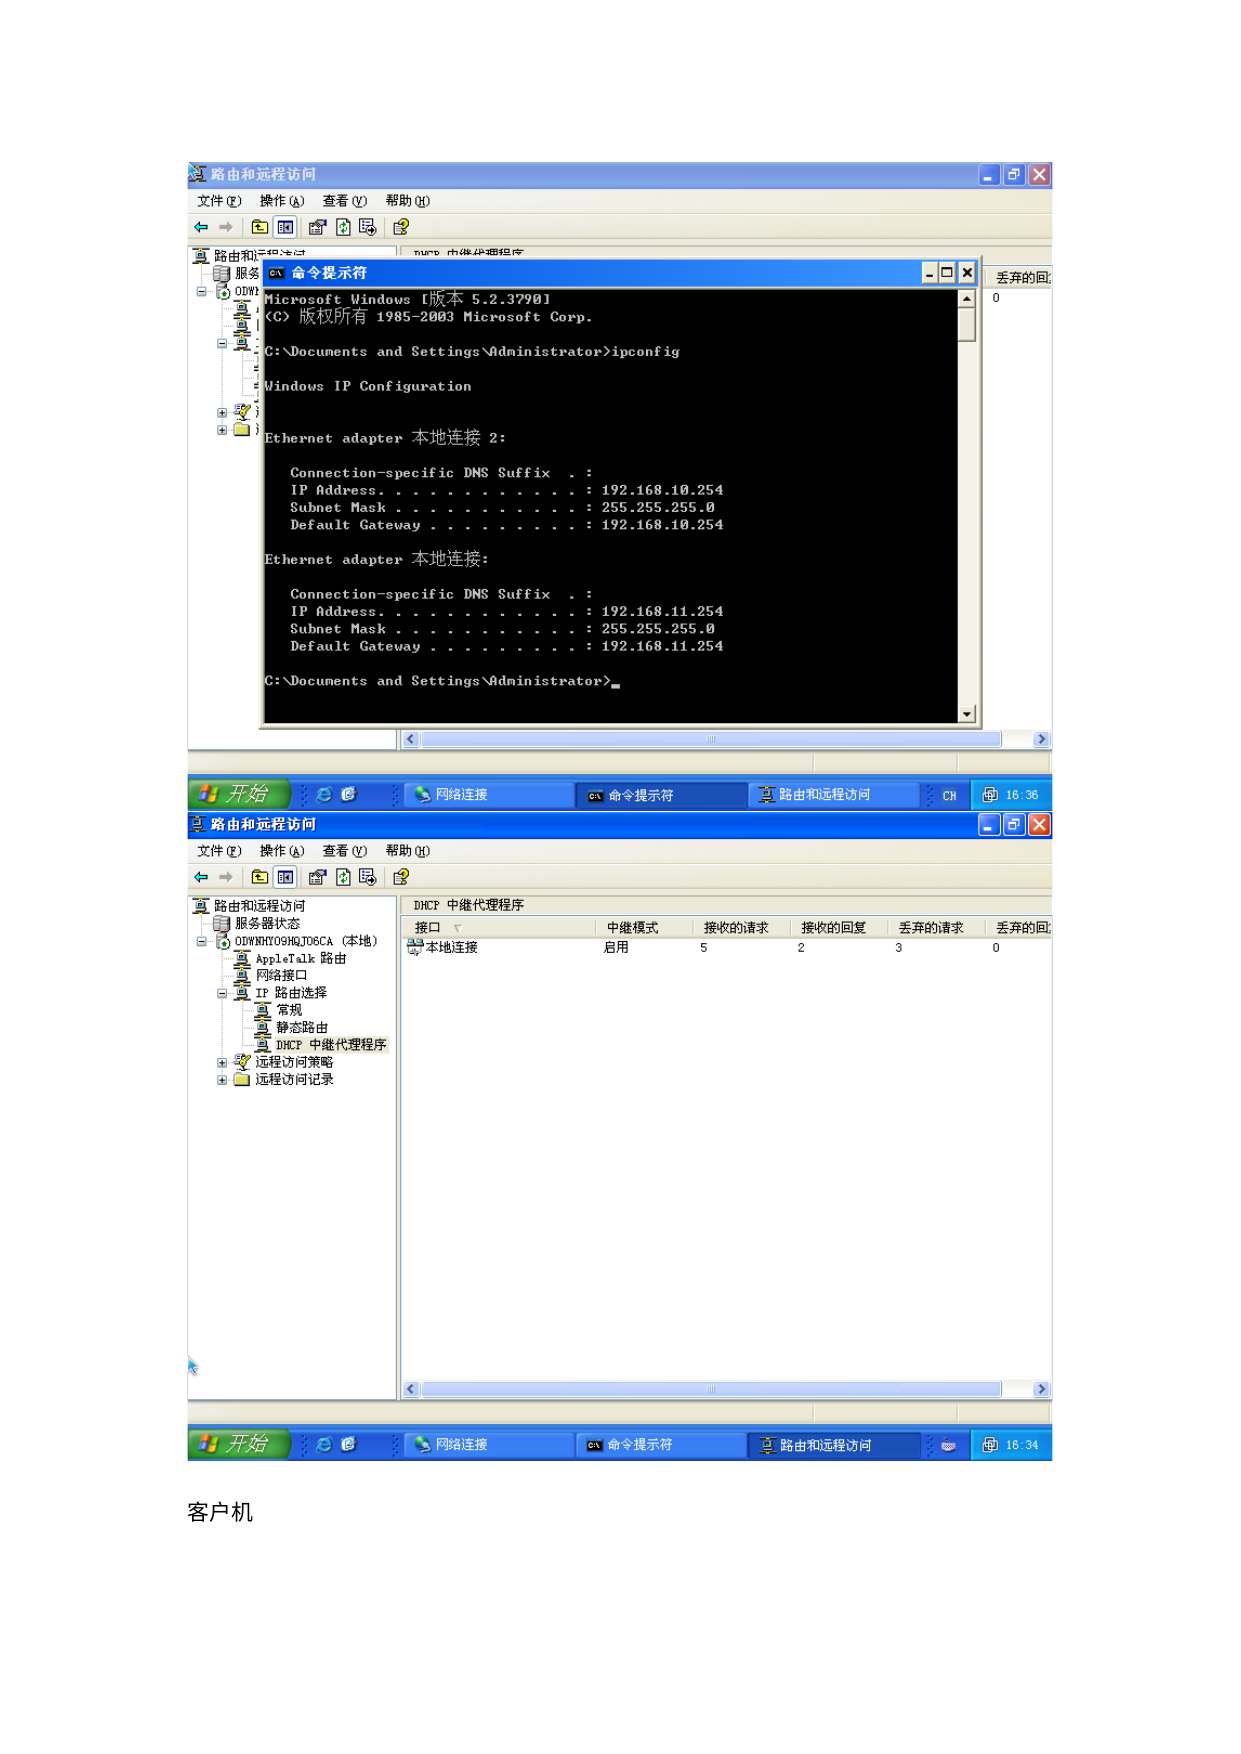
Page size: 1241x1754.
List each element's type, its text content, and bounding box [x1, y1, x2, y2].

text 客户机 [187, 1494, 1053, 1527]
picture [187, 812, 1053, 1461]
picture [187, 162, 1053, 811]
